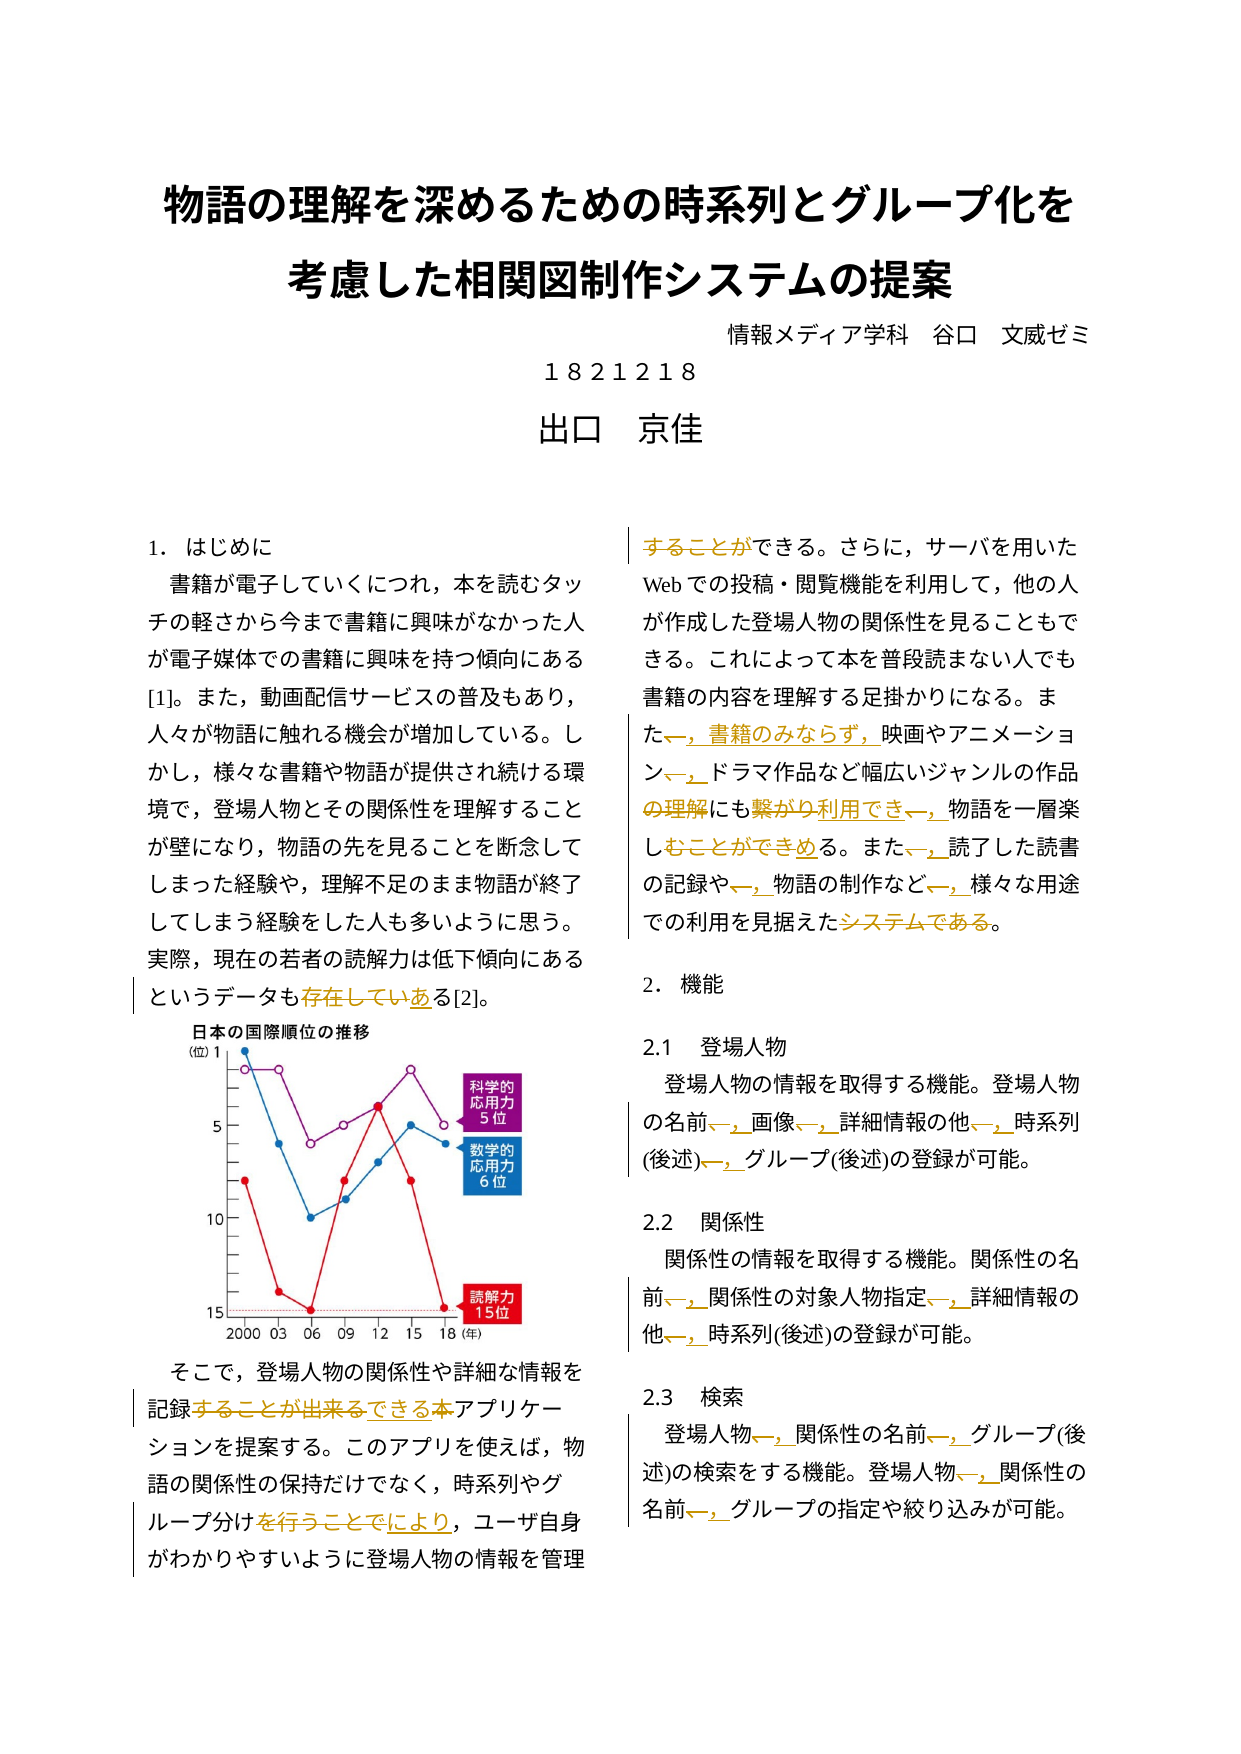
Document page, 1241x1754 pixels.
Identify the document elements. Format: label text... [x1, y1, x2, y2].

subtitle 検索 [642, 1377, 1092, 1414]
text 出口 京佳 [148, 389, 1092, 464]
text 書籍が電子していくにつれ，本を読むタッチの軽さから今まで書籍に興味がなかった人が電子媒体での書籍に興味を持つ傾向にある[1]。また，動画配信サービスの普及もあり，人々が物語に触れる機会が増加している。しかし，様々な書籍や物語が提供され続ける環境で，登場人物とその関係性を理解することが壁になり，物語の先を見ることを断念してしまった経験や，理解不足のまま物語が終了してしまう経験をした人も多いように思う。実際，現在の若者の読解力は低下傾向にあるというデータもる[2]。 [148, 564, 598, 1014]
text 物語の理解を深めるための時系列とグループ化を考慮した相関図制作システムの提案 [148, 164, 1092, 314]
text 関係性の情報を取得する機能。関係性の名前関係性の対象人物指定詳細情報の他時系列(後述)の登録が可能。 [642, 1239, 1092, 1352]
text １８２１２１８ [148, 352, 1092, 389]
picture [169, 1014, 568, 1349]
subtitle 関係性 [642, 1202, 1092, 1239]
text 情報メディア学科 谷口 文威ゼミ [148, 314, 1092, 352]
subtitle はじめに [148, 527, 598, 564]
subtitle 登場人物 [642, 1027, 1092, 1064]
text 登場人物の情報を取得する機能。登場人物の名前画像詳細情報の他時系列(後述)グループ(後述)の登録が可能。 [642, 1064, 1092, 1177]
text 登場人物関係性の名前グループ(後述)の検索をする機能。登場人物関係性の名前グループの指定や絞り込みが可能。 [642, 1414, 1092, 1527]
subtitle 機能 [642, 964, 1092, 1002]
text そこで，登場人物の関係性や詳細な情報を記録アプリケーションを提案する。このアプリを使えば，物語の関係性の保持だけでなく，時系列やグループ分け，ユーザ自身がわかりやすいように登場人物の情報を管理できる。さらに，サーバを用いたWebでの投稿・閲覧機能を利用して，他の人が作成した登場人物の関係性を見ることもできる。これによって本を普段読まない人でも書籍の内容を理解する足掛かりになる。また映画やアニメーションドラマ作品など幅広いジャンルの作品にも物語を一層楽しる。また読了した読書の記録や物語の制作など様々な用途での利用を見据えた。 [148, 1352, 598, 1577]
text そこで，登場人物の関係性や詳細な情報を記録アプリケーションを提案する。このアプリを使えば，物語の関係性の保持だけでなく，時系列やグループ分け，ユーザ自身がわかりやすいように登場人物の情報を管理できる。さらに，サーバを用いたWebでの投稿・閲覧機能を利用して，他の人が作成した登場人物の関係性を見ることもできる。これによって本を普段読まない人でも書籍の内容を理解する足掛かりになる。また映画やアニメーションドラマ作品など幅広いジャンルの作品にも物語を一層楽しる。また読了した読書の記録や物語の制作など様々な用途での利用を見据えた。 [642, 527, 1092, 939]
